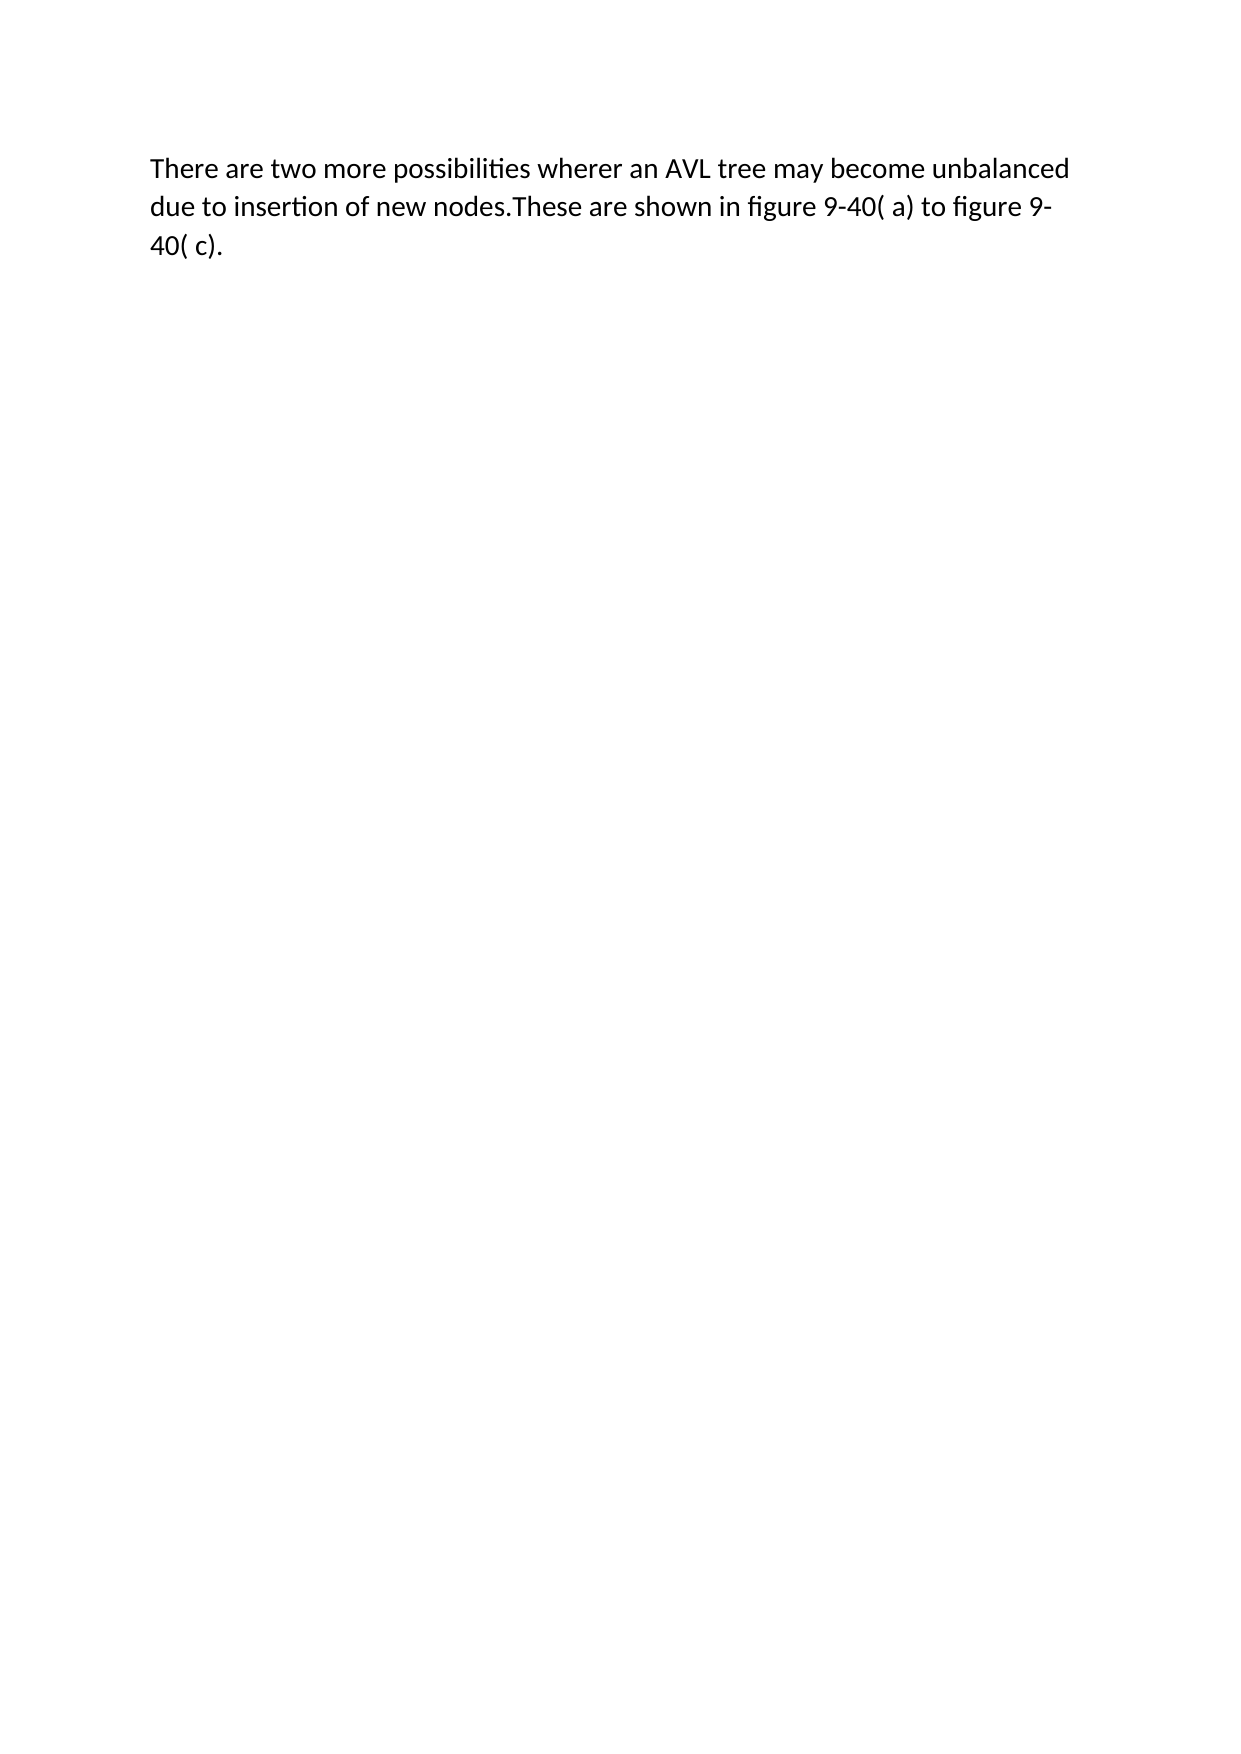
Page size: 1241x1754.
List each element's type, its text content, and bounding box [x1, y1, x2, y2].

text There are two more possibilities wherer an AVL tree may become unbalanced due to insertion of new nodes.These are shown in figure 9-40( a) to figure 9-40( c). [150, 150, 1090, 262]
